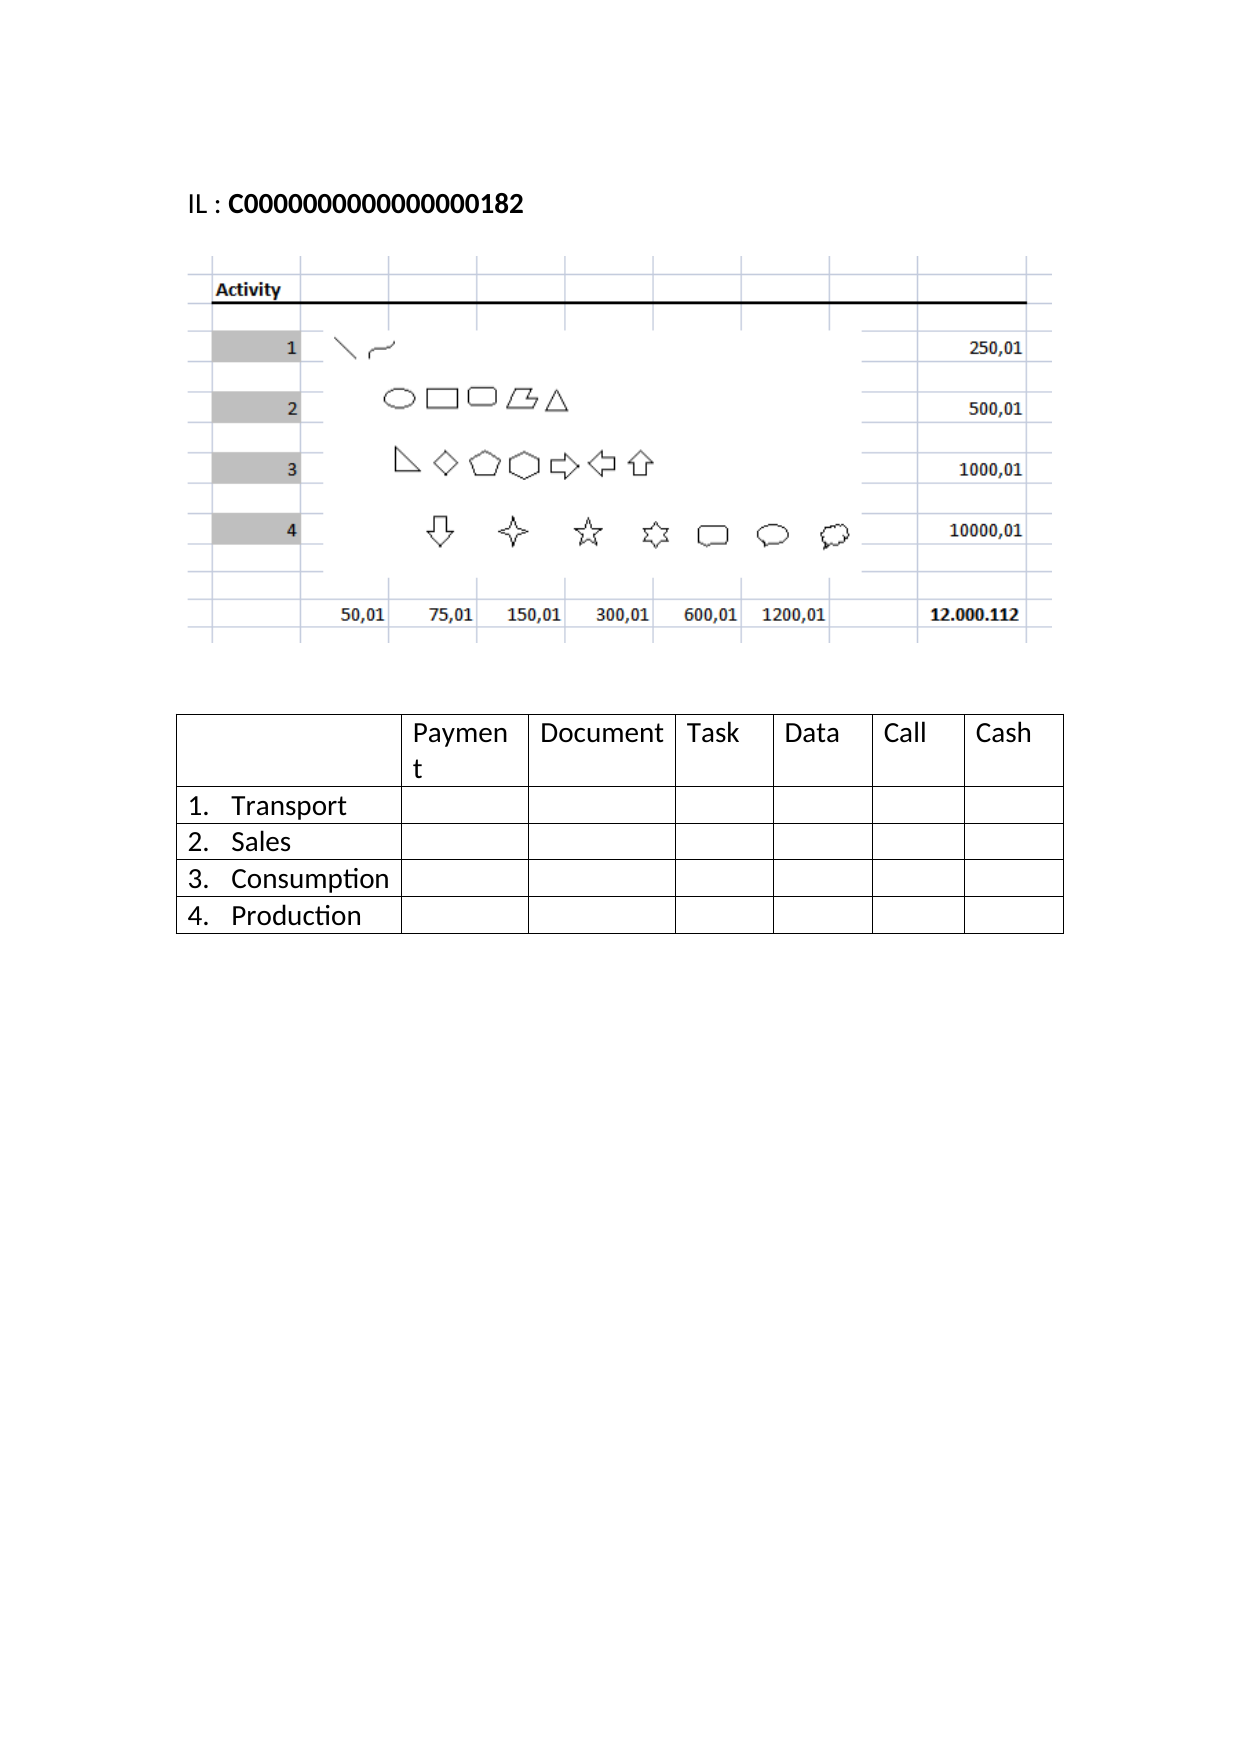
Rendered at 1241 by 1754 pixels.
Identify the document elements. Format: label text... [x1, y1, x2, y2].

table_cell Production [177, 897, 401, 932]
table_header Document [529, 715, 675, 786]
table_cell [529, 824, 675, 859]
picture [187, 256, 1052, 643]
table_cell [873, 787, 964, 822]
table_header Cash [965, 715, 1063, 786]
table_cell [873, 860, 964, 896]
table_cell [965, 897, 1063, 932]
table_header Call [873, 715, 964, 786]
table_cell [676, 860, 773, 896]
table_cell [676, 824, 773, 859]
table_cell [529, 787, 675, 822]
table_cell [676, 897, 773, 932]
table_cell [402, 824, 528, 859]
table_cell [774, 787, 872, 822]
table_cell [402, 897, 528, 932]
table_cell [873, 824, 964, 859]
table_cell [873, 897, 964, 932]
table_cell [965, 860, 1063, 896]
table_header Task [676, 715, 773, 786]
table_cell [402, 787, 528, 822]
table_cell [402, 860, 528, 896]
table_cell Consumption [177, 860, 401, 896]
table_cell [676, 787, 773, 822]
table_cell [774, 897, 872, 932]
table_cell Sales [177, 824, 401, 859]
table_cell [774, 860, 872, 896]
table_header Data [774, 715, 872, 786]
table_cell [529, 860, 675, 896]
table_header Payment [402, 715, 528, 786]
table_cell [774, 824, 872, 859]
table_cell [529, 897, 675, 932]
table_cell [965, 787, 1063, 822]
table_cell Transport [177, 787, 401, 822]
list IL : C0000000000000000182 [187, 186, 1053, 221]
table_cell [965, 824, 1063, 859]
table_header [177, 715, 401, 786]
